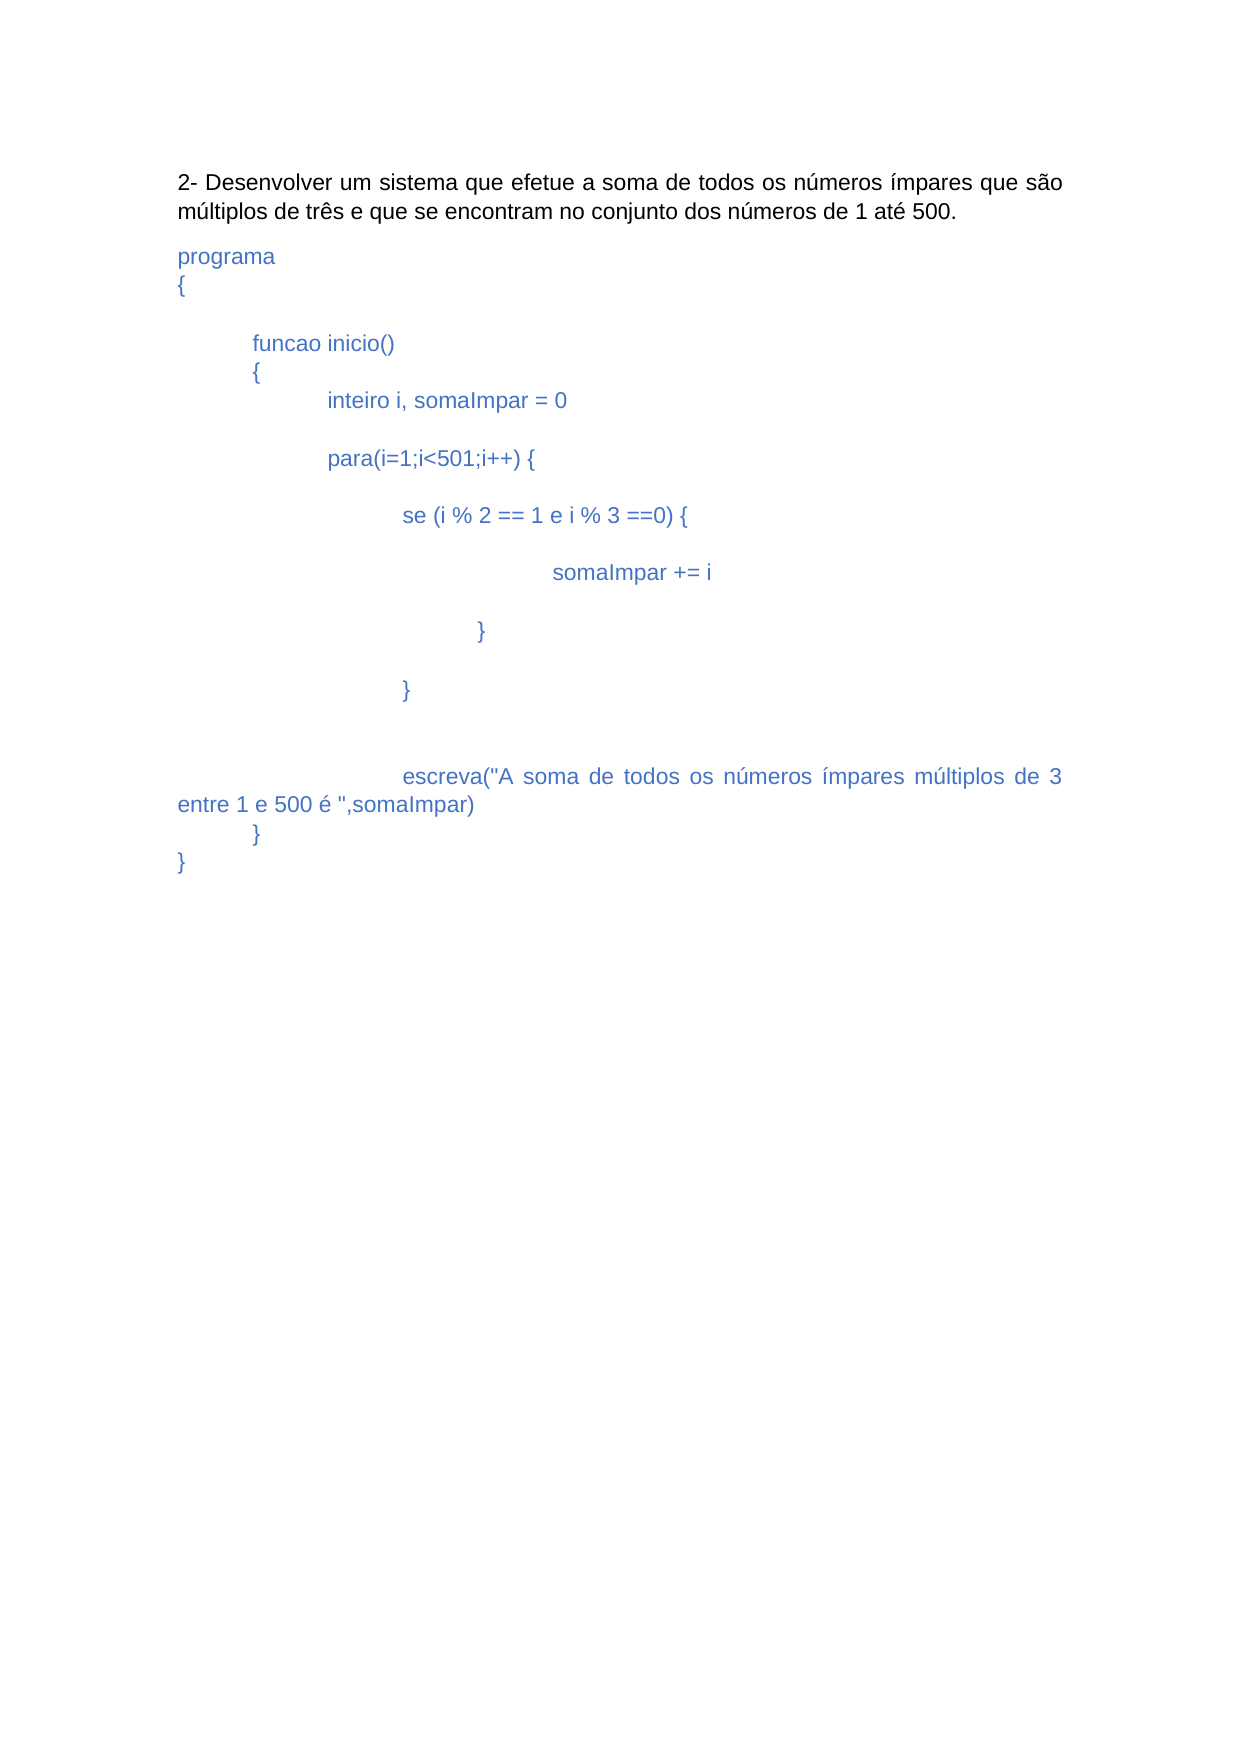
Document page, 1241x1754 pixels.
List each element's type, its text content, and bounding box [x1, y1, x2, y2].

text somaImpar += i [177, 559, 1063, 585]
text se (i % 2 == 1 e i % 3 ==0) { [177, 502, 1063, 528]
text { [177, 271, 1063, 297]
text 2- Desenvolver um sistema que efetue a soma de todos os números ímpares que são múltiplos de três e que se encontram no conjunto dos números de 1 até 500. [177, 169, 1063, 224]
text funcao inicio() [177, 330, 1063, 356]
text inteiro i, somaImpar = 0 [177, 387, 1063, 413]
text programa [177, 243, 1063, 269]
text } [177, 676, 1063, 702]
text } [177, 820, 1063, 846]
text { [177, 358, 1063, 384]
text para(i=1;i<501;i++) { [177, 445, 1063, 471]
text escreva("A soma de todos os números ímpares múltiplos de 3 entre 1 e 500 é ",somaImpar) [177, 763, 1063, 818]
text } [177, 617, 1063, 644]
text } [177, 848, 1063, 905]
